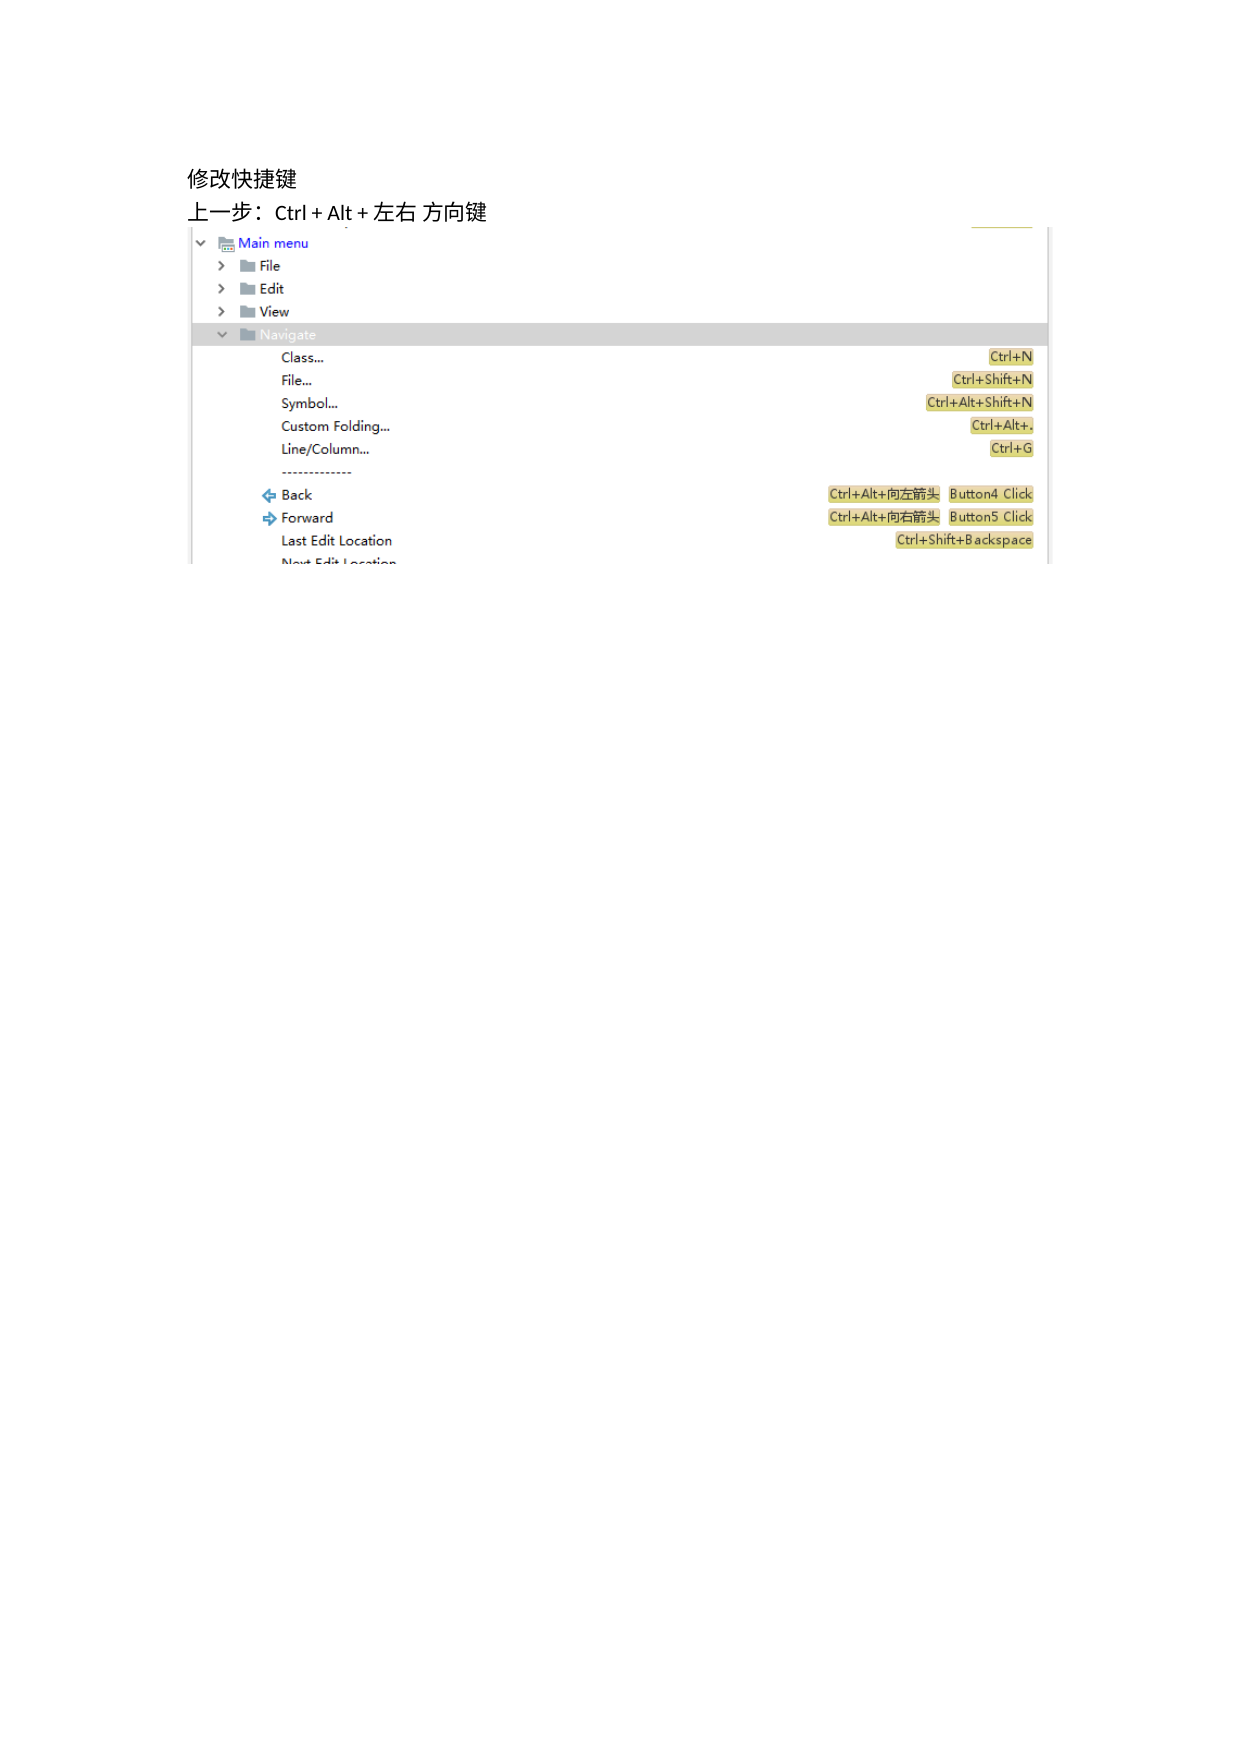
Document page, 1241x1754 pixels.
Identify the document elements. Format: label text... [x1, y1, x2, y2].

text 上一步：Ctrl + Alt + 左右 方向键 [187, 194, 1053, 227]
picture [187, 227, 1053, 564]
text 修改快捷键 [187, 162, 1053, 194]
